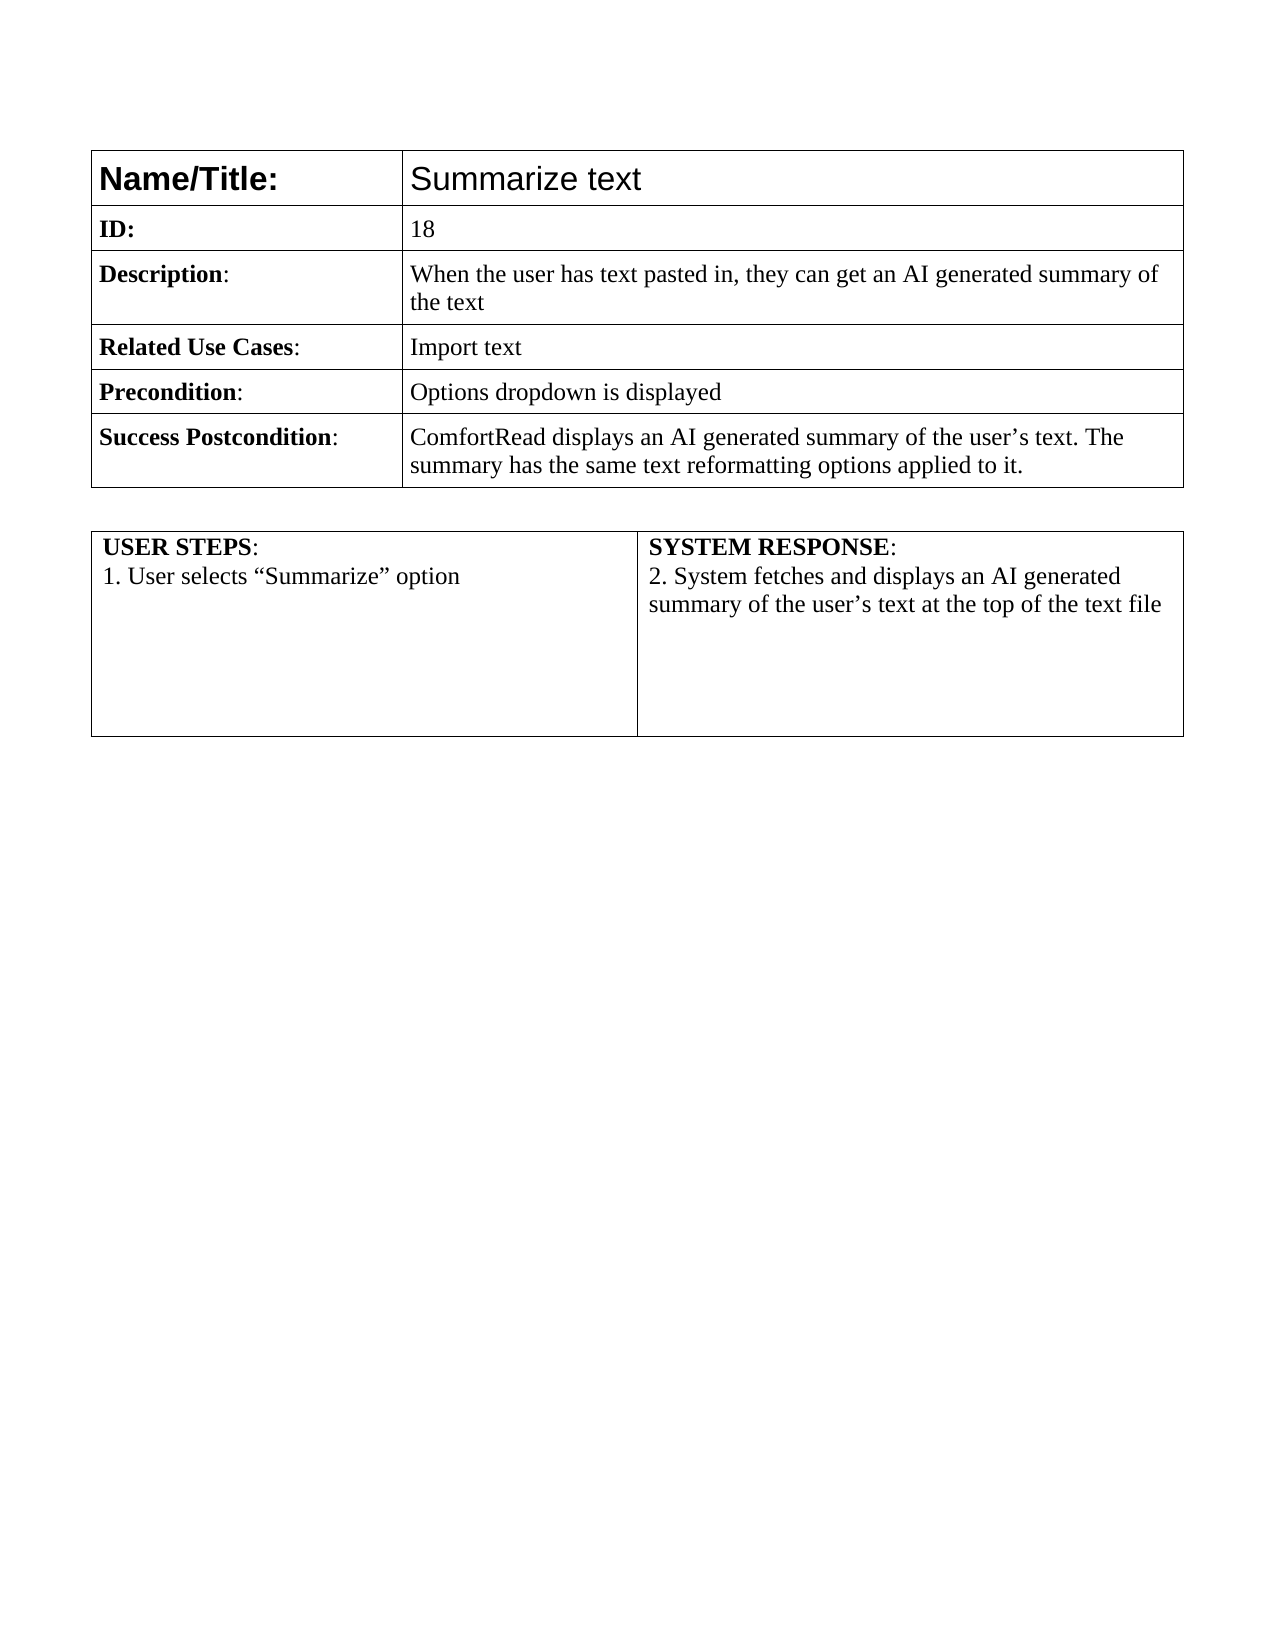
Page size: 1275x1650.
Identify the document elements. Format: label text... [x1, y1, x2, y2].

table_cell Precondition: [92, 370, 402, 413]
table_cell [403, 251, 1183, 324]
table_cell Success Postcondition: [92, 414, 402, 487]
table_header Name/Title: [92, 151, 402, 205]
table_cell Description: [92, 251, 402, 324]
table_cell ID: [92, 206, 402, 250]
table_header USER STEPS: 1. User selects “Summarize” option [92, 532, 637, 736]
table_cell Import text [403, 325, 1183, 368]
table_cell Related Use Cases: [92, 325, 402, 368]
table_cell Options dropdown is displayed [403, 370, 1183, 413]
table_cell ComfortRead displays an AI generated summary of the user’s text. The summary has the same text reformatting options applied to it. [403, 414, 1183, 487]
table_header Summarize text [403, 151, 1183, 205]
table_header SYSTEM RESPONSE: 2. System fetches and displays an AI generated summary of the user’s text at the top of the text file [638, 532, 1183, 736]
table_cell 18 [403, 206, 1183, 250]
